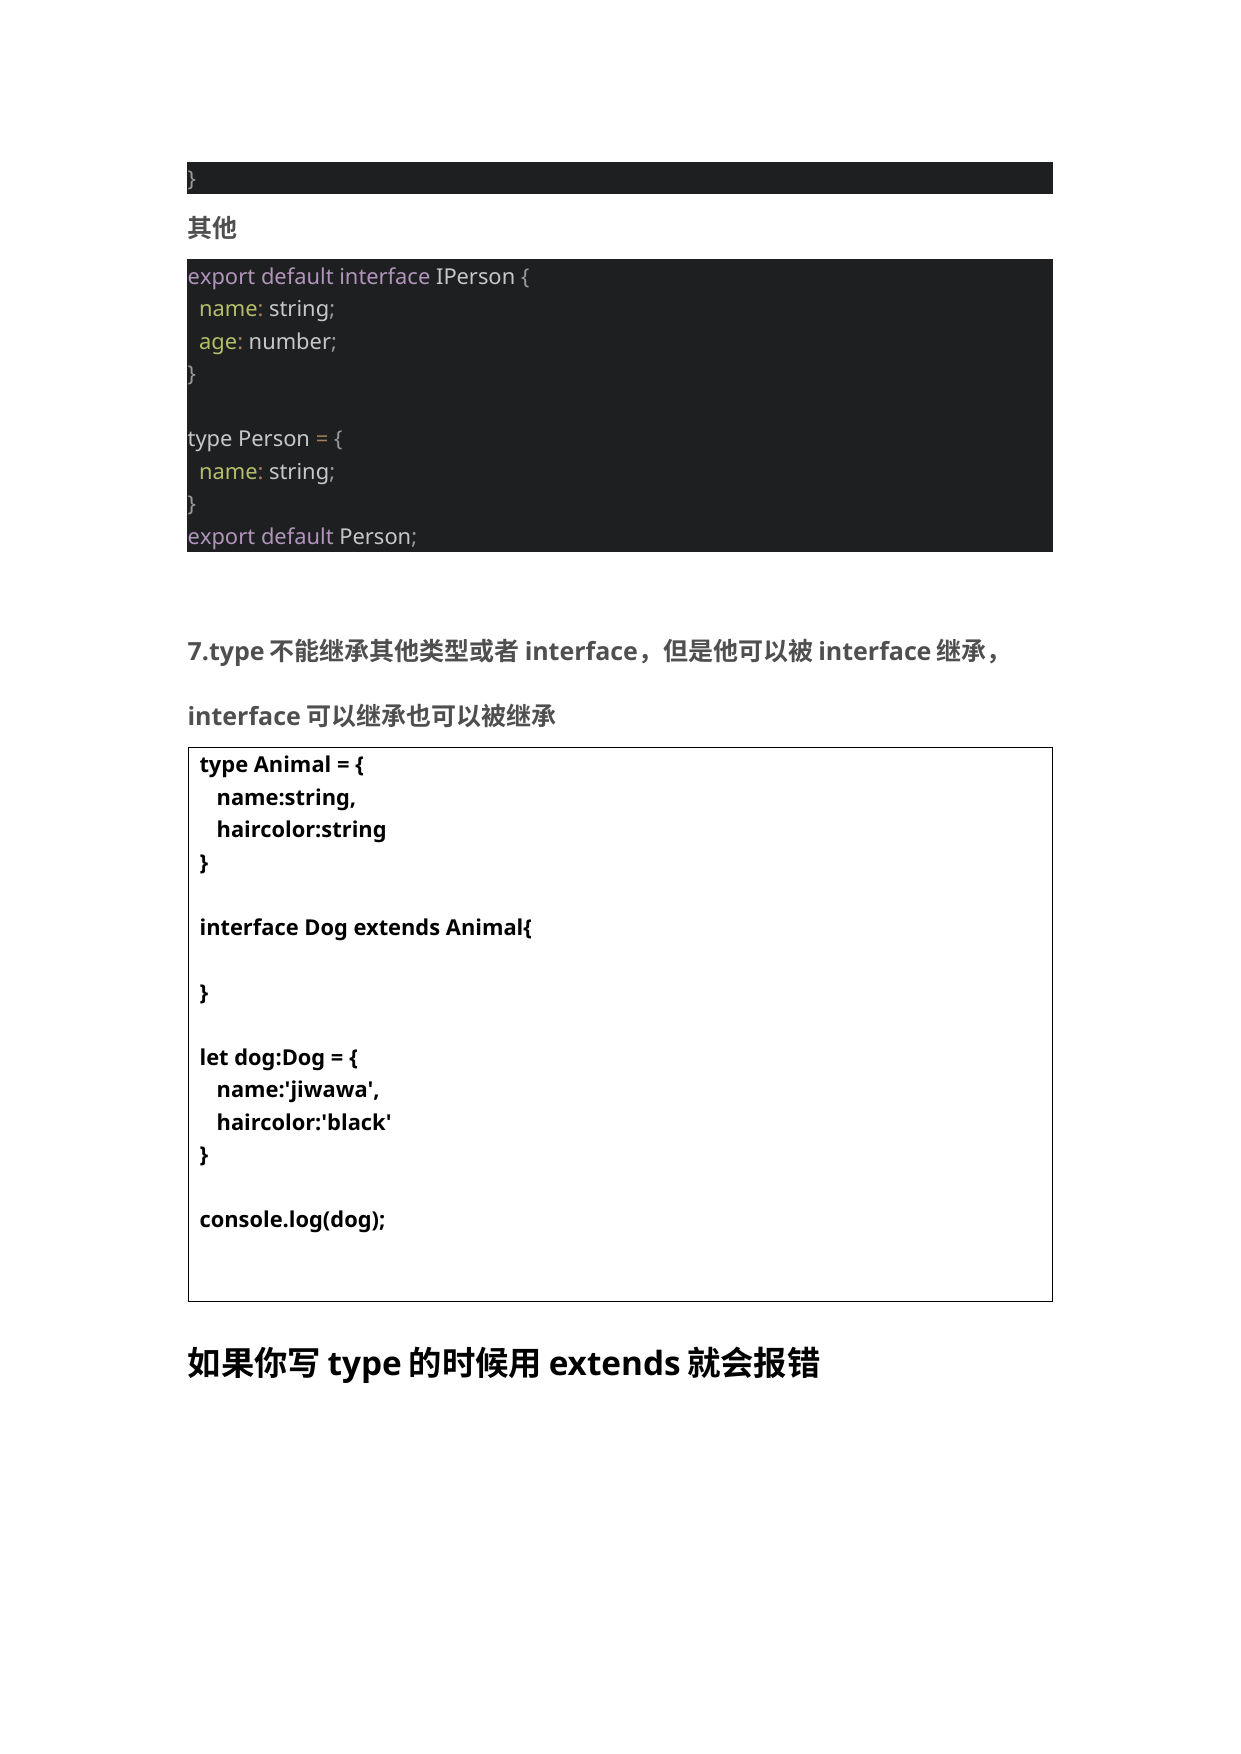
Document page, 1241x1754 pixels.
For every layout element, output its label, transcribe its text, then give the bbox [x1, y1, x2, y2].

text export default interface IPerson { [187, 259, 1053, 292]
table_header type Animal = { name:string, haircolor:string } interface Dog extends Animal{ } let dog:Dog = { name:'jiwawa', haircolor:'black' } console.log(dog); [189, 748, 1052, 1301]
text export default Person; [187, 519, 1053, 552]
text age: number; [187, 324, 1053, 357]
text } [187, 487, 1053, 519]
text name: string; [187, 454, 1053, 487]
text 其他 [187, 194, 1053, 259]
text 7.type不能继承其他类型或者interface，但是他可以被interface继承，interface可以继承也可以被继承 [187, 617, 1053, 747]
subtitle 如果你写type的时候用extends就会报错 [187, 1329, 1053, 1394]
text } [187, 162, 1053, 194]
text } [187, 357, 1053, 389]
text name: string; [187, 292, 1053, 324]
text type Person = { [187, 422, 1053, 454]
